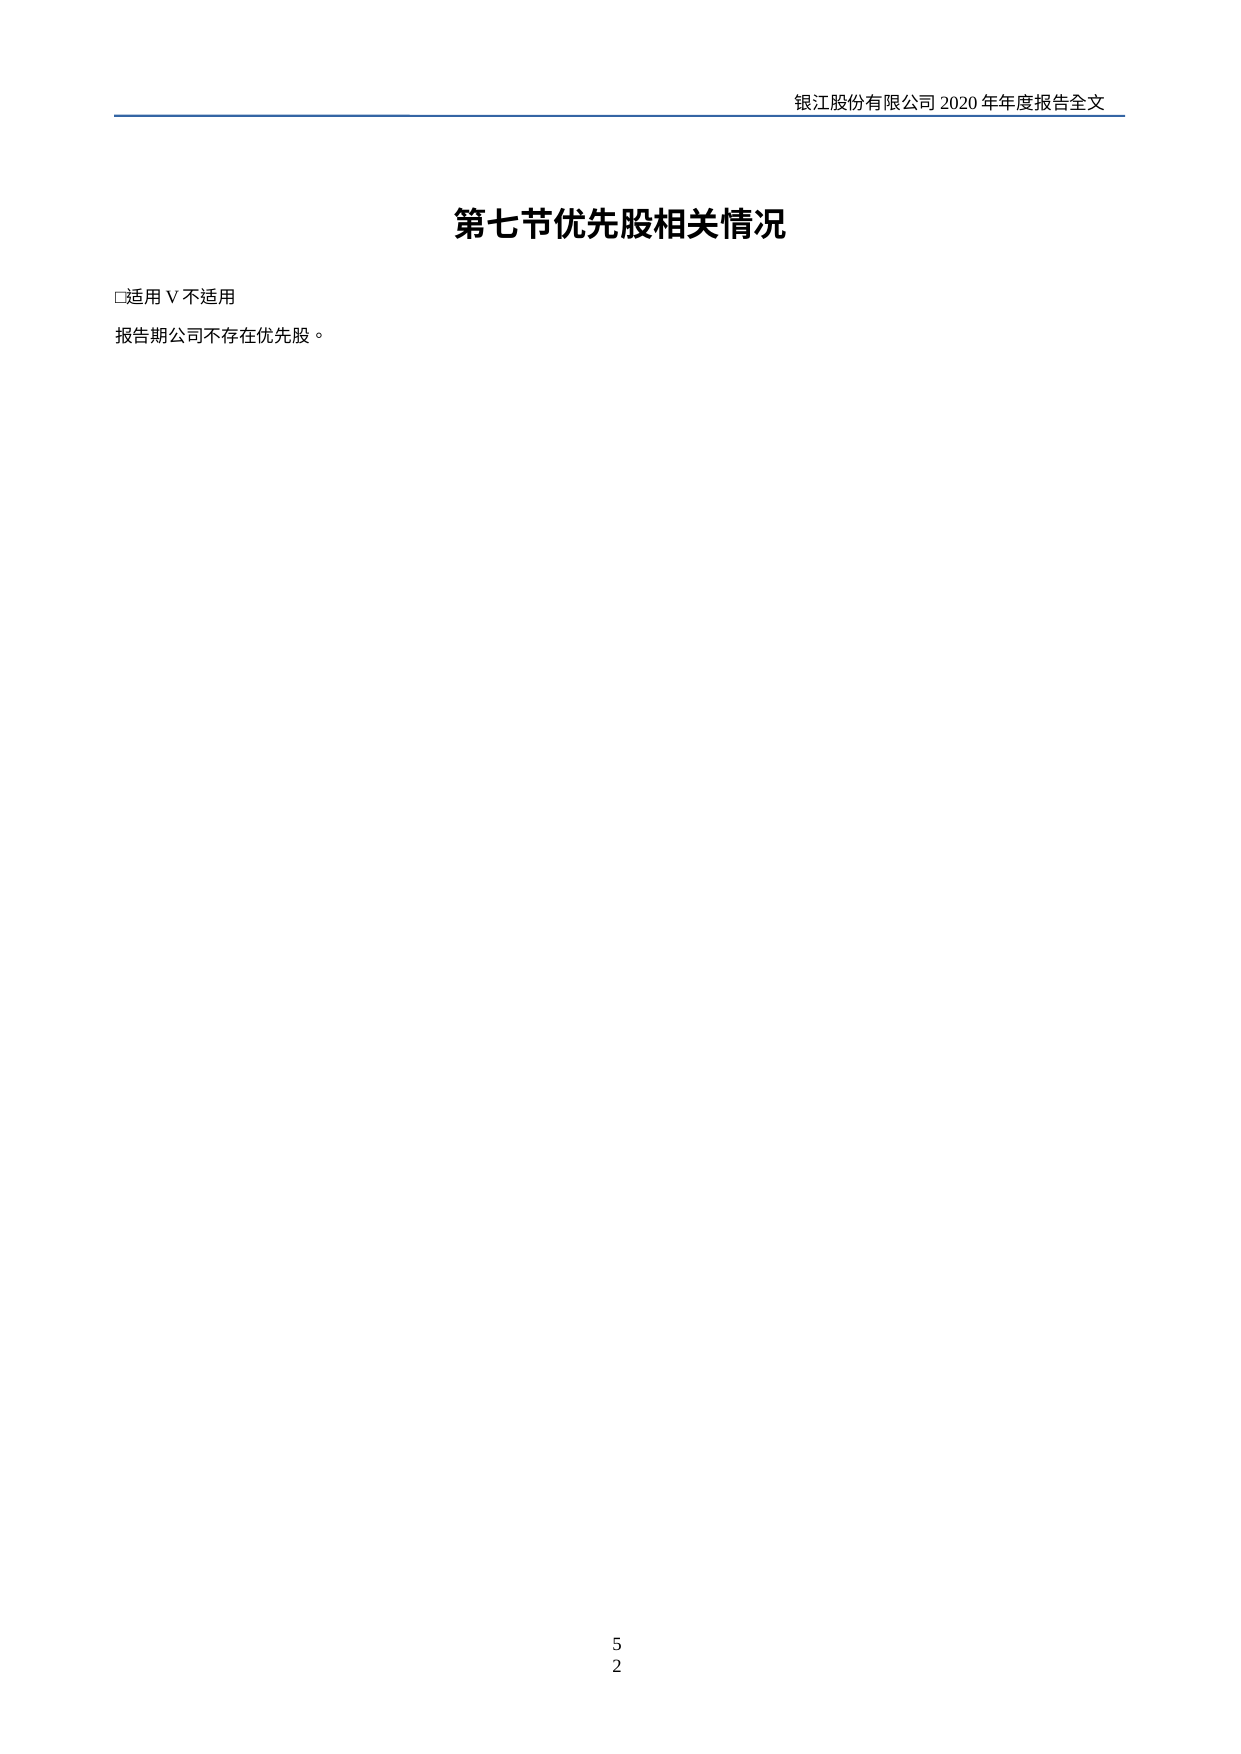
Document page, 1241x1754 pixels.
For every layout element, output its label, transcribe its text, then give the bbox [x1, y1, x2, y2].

text 报告期公司不存在优先股。 [115, 324, 1116, 348]
text □适用V不适用 [115, 285, 1116, 309]
